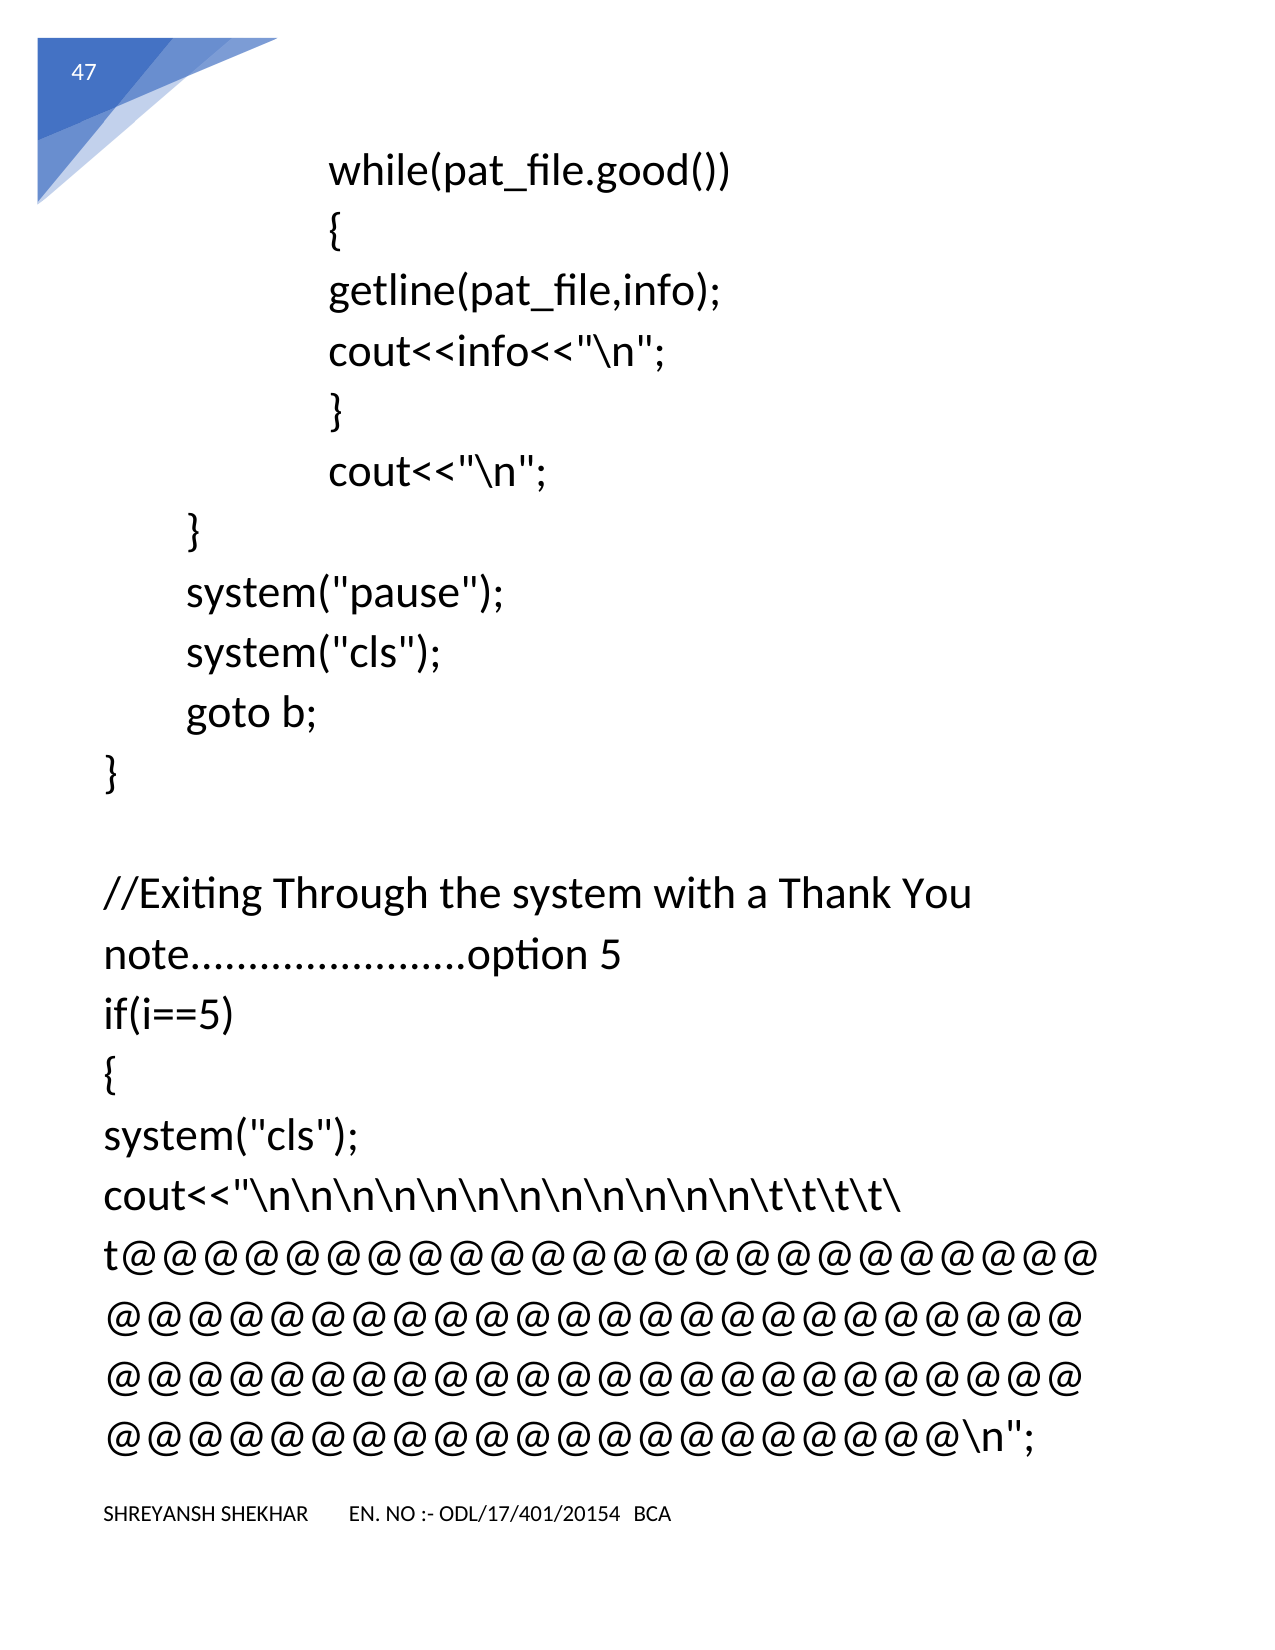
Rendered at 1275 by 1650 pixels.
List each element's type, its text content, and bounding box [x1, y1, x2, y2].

text } [103, 502, 1126, 558]
text cout<<"\n"; [103, 442, 1126, 498]
text } [103, 382, 1126, 438]
text system("cls"); [103, 1106, 1126, 1161]
text goto b; [103, 683, 1126, 739]
text if(i==5) [103, 985, 1126, 1041]
text system("cls"); [103, 623, 1126, 679]
picture [37, 37, 279, 206]
text //Exiting Through the system with a Thank You note........................option 5 [103, 864, 1126, 981]
text { [103, 1045, 1126, 1101]
text while(pat_file.good()) [103, 141, 1126, 196]
text cout<<info<<"\n"; [103, 321, 1126, 377]
text cout<<"\n\n\n\n\n\n\n\n\n\n\n\n\t\t\t\t\t@@@@@@@@@@@@@@@@@@@@@@@@@@@@@@@@@@@@@@@@@@@@@@@@@@@@@@@@@@@@@@@@@@@@@@@@@@@@@@@@@@@@@@@@@@@@@\n"; [103, 1166, 1126, 1463]
text system("pause"); [103, 563, 1126, 619]
text { [103, 201, 1126, 257]
text getline(pat_file,info); [103, 261, 1126, 317]
text } [103, 744, 1126, 799]
